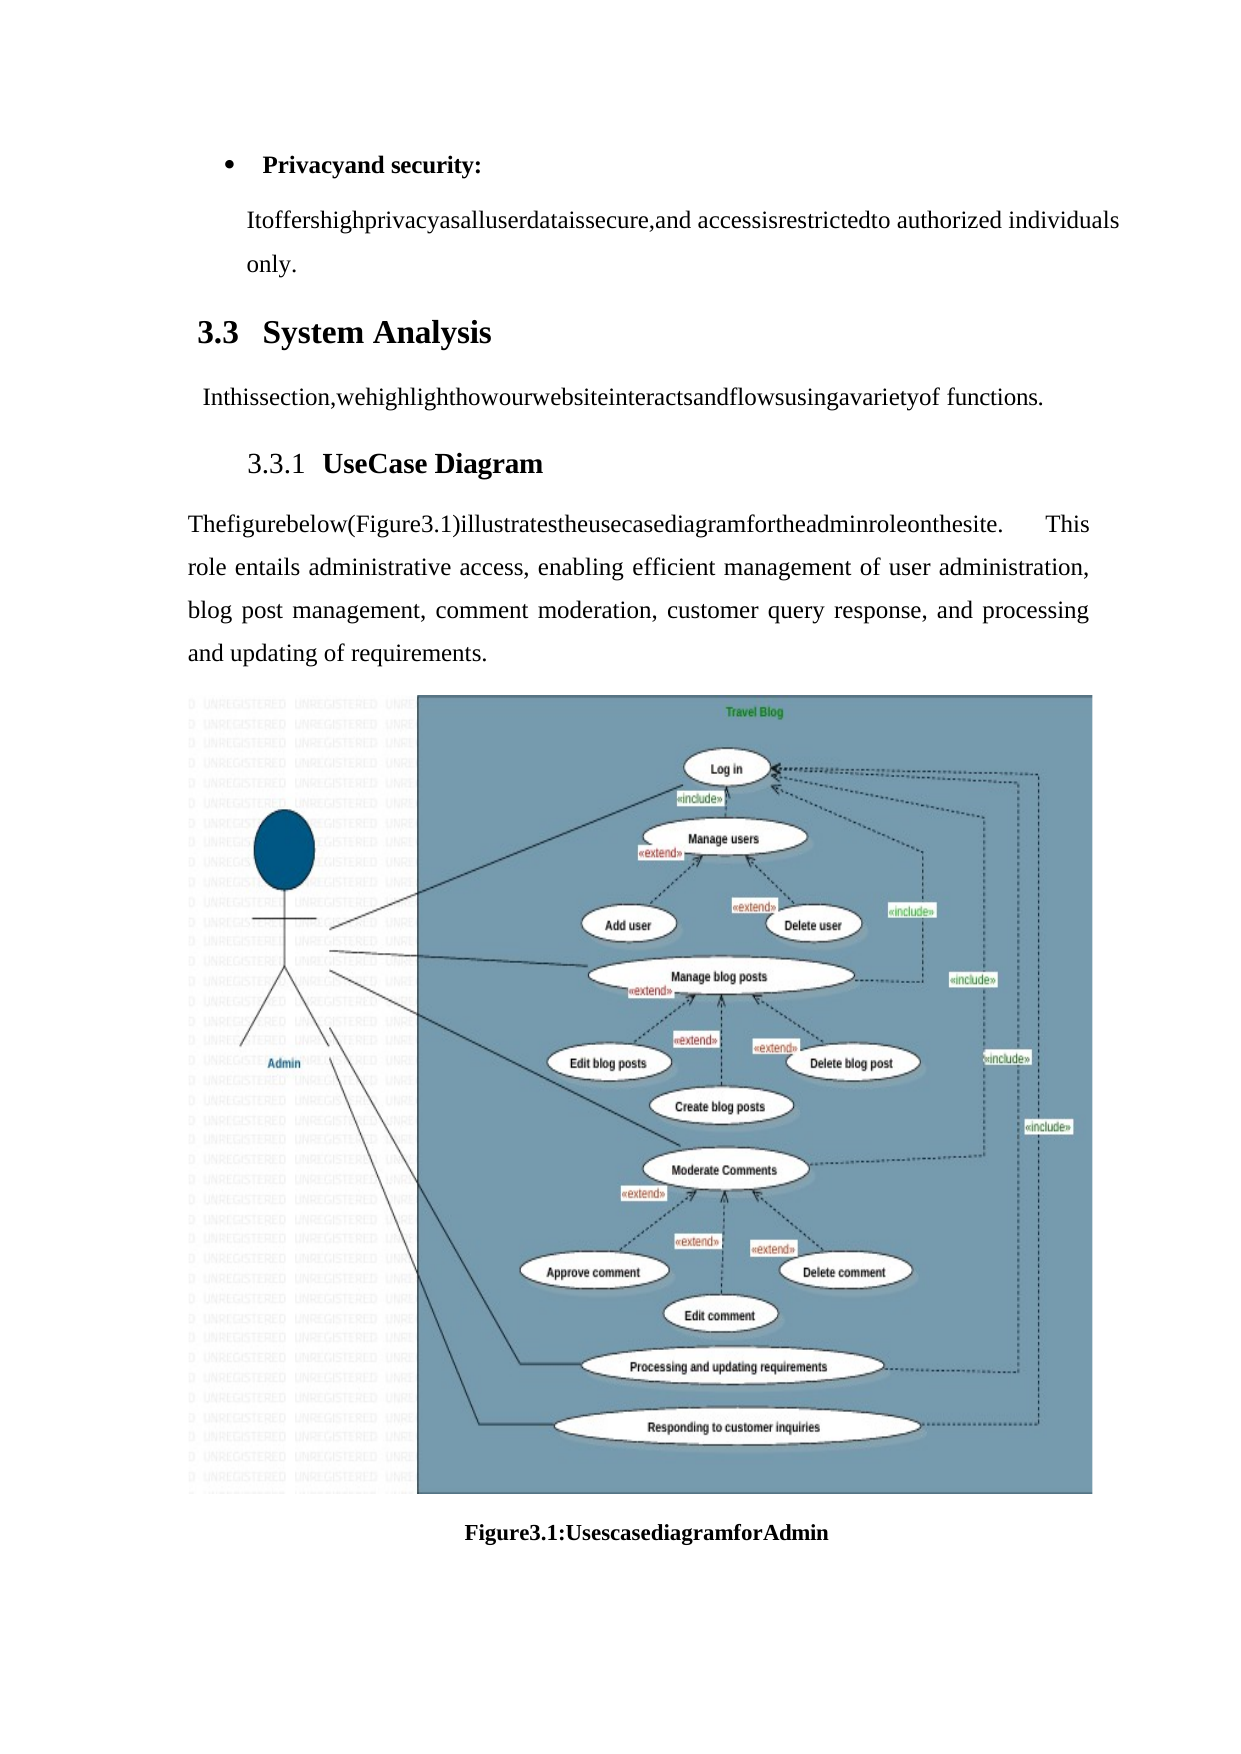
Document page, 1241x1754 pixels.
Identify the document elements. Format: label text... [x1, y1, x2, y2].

list System Analysis [197, 313, 1176, 351]
text Thefigurebelow(Figure3.1)illustratestheusecasediagramfortheadminroleonthesite. This role entails administrative access, enabling efficient management of user administration, blog post management, comment moderation, customer query response, and processing and updating of requirements. [188, 509, 1090, 667]
text Inthissection,wehighlighthowourwebsiteinteractsandflowsusingavarietyof functions. [202, 382, 1176, 411]
text Itoffershighprivacyasalluserdataissecure,and accessisrestrictedto authorized individuals only. [246, 206, 1176, 278]
list UseCase Diagram [247, 447, 1176, 480]
picture [188, 695, 1093, 1494]
text Figure3.1:UsescasediagramforAdmin [464, 718, 1176, 1545]
subtitle Privacyand security: [225, 150, 1176, 179]
